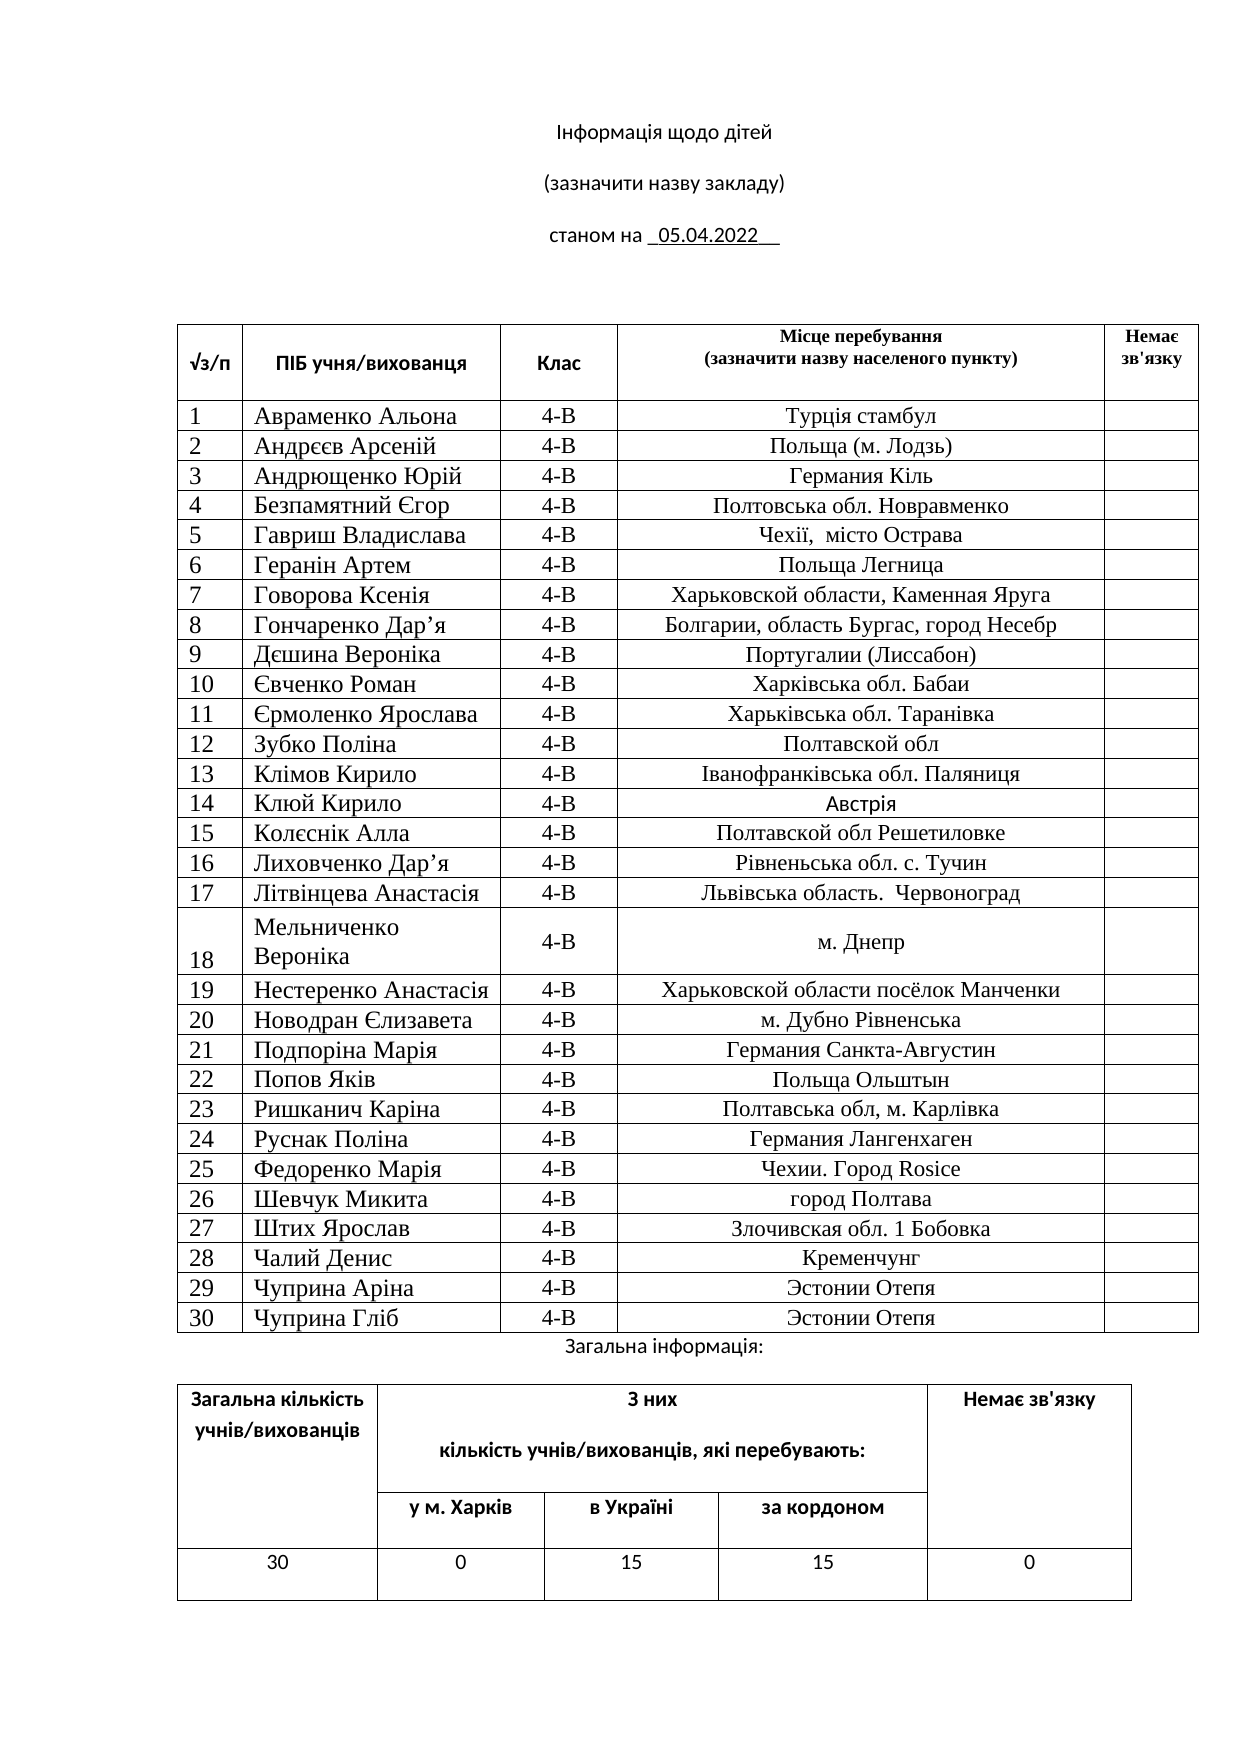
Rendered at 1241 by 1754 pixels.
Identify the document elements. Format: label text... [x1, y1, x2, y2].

table_cell 4-В [501, 848, 617, 877]
table_cell Геранін Артем [243, 550, 500, 579]
table_cell 15 [178, 818, 242, 847]
table_cell 21 [178, 1035, 242, 1063]
table_cell [1105, 1273, 1198, 1302]
table_cell Чехії, місто Острава [618, 520, 1104, 549]
table_cell за кордоном [719, 1493, 927, 1547]
table_cell [1105, 789, 1198, 817]
table_cell у м. Харків [378, 1493, 544, 1547]
table_cell 13 [178, 759, 242, 787]
text Загальна інформація: [177, 1333, 1152, 1359]
table_cell 30 [178, 1303, 242, 1332]
table_cell 4-В [501, 699, 617, 728]
table_cell [1105, 1005, 1198, 1034]
table_cell Чуприна Гліб [243, 1303, 500, 1332]
table_cell Руснак Поліна [243, 1124, 500, 1153]
table_cell 4-В [501, 908, 617, 974]
table_cell 0 [928, 1549, 1131, 1600]
table_cell Подпоріна Марія [243, 1035, 500, 1063]
table_cell 4-В [501, 1273, 617, 1302]
table_cell Гончаренко Дар’я [243, 610, 500, 638]
table_cell м. Днепр [618, 908, 1104, 974]
table_cell [1105, 699, 1198, 728]
table_cell 15 [719, 1549, 927, 1600]
table_header Загальна кількість учнів/вихованців [178, 1385, 377, 1547]
table_cell 4-В [501, 1035, 617, 1063]
table_cell [1105, 848, 1198, 877]
table_cell в Україні [545, 1493, 718, 1547]
table_cell 4-В [501, 1124, 617, 1153]
table_cell Клюй Кирило [243, 789, 500, 817]
table_cell [1105, 431, 1198, 460]
table_cell Эстонии Отепя [618, 1303, 1104, 1332]
table_cell Чехии. Город Rosice [618, 1154, 1104, 1183]
table_cell 7 [178, 580, 242, 609]
table_cell Штих Ярослав [243, 1214, 500, 1242]
table_cell Шевчук Микита [243, 1184, 500, 1212]
table_cell Чалий Денис [243, 1243, 500, 1272]
table_cell [1105, 520, 1198, 549]
table_cell Австрія [618, 789, 1104, 817]
table_cell [1105, 1154, 1198, 1183]
table_cell Харьковской области посёлок Манченки [618, 975, 1104, 1004]
table_cell 27 [178, 1214, 242, 1242]
table_cell 4-В [501, 1065, 617, 1093]
table_cell Попов Яків [243, 1065, 500, 1093]
table_cell Колєснік Алла [243, 818, 500, 847]
table_cell 4-В [501, 1243, 617, 1272]
table_cell 6 [178, 550, 242, 579]
table_cell Эстонии Отепя [618, 1273, 1104, 1302]
table_cell Польща Легница [618, 550, 1104, 579]
table_cell Турція стамбул [618, 401, 1104, 430]
table_cell 0 [378, 1549, 544, 1600]
table_cell [1105, 1094, 1198, 1123]
table_cell [1105, 401, 1198, 430]
table_cell 10 [178, 669, 242, 698]
table_cell 4-В [501, 520, 617, 549]
table_cell [1105, 975, 1198, 1004]
table_cell Мельниченко Вероніка [243, 908, 500, 974]
table_header Клас [501, 325, 617, 400]
table_cell город Полтава [618, 1184, 1104, 1212]
table_cell [1105, 1124, 1198, 1153]
table_cell Харьківська обл. Таранівка [618, 699, 1104, 728]
table_cell Нестеренко Анастасія [243, 975, 500, 1004]
table_cell Єрмоленко Ярослава [243, 699, 500, 728]
table_cell [1105, 1303, 1198, 1332]
table_cell 4-В [501, 975, 617, 1004]
table_cell Безпамятний Єгор [243, 491, 500, 519]
table_cell Андрєєв Арсеній [243, 431, 500, 460]
text Інформація щодо дітей [177, 118, 1152, 145]
table_cell [1105, 580, 1198, 609]
table_cell [1105, 1184, 1198, 1212]
table_cell 4-В [501, 818, 617, 847]
table_cell 24 [178, 1124, 242, 1153]
table_cell 4-В [501, 580, 617, 609]
table_cell 22 [178, 1065, 242, 1093]
text (зазначити назву закладу) [177, 169, 1152, 196]
table_header Немає зв'язку [928, 1385, 1131, 1547]
table_cell 20 [178, 1005, 242, 1034]
table_cell 18 [178, 908, 242, 974]
table_cell 4-В [501, 729, 617, 758]
table_cell Германия Санкта-Августин [618, 1035, 1104, 1063]
table_cell Кременчунг [618, 1243, 1104, 1272]
table_cell 4-В [501, 1303, 617, 1332]
table_cell Болгарии, область Бургас, город Несебр [618, 610, 1104, 638]
table_cell 25 [178, 1154, 242, 1183]
table_cell 4-В [501, 1005, 617, 1034]
table_cell 11 [178, 699, 242, 728]
table_cell 4-В [501, 1094, 617, 1123]
table_cell [1105, 640, 1198, 668]
table_cell 1 [178, 401, 242, 430]
table_cell [1105, 550, 1198, 579]
table_cell Злочивская обл. 1 Бобовка [618, 1214, 1104, 1242]
table_cell Авраменко Альона [243, 401, 500, 430]
table_cell [1105, 610, 1198, 638]
table_cell Говорова Ксенія [243, 580, 500, 609]
table_cell Федоренко Марія [243, 1154, 500, 1183]
table_cell [1105, 729, 1198, 758]
table_cell Харьковской области, Каменная Яруга [618, 580, 1104, 609]
table_cell Харківська обл. Бабаи [618, 669, 1104, 698]
table_cell 28 [178, 1243, 242, 1272]
table_cell [1105, 818, 1198, 847]
text станом на _05.04.2022__ [177, 221, 1152, 248]
table_cell 4-В [501, 431, 617, 460]
table_cell [1105, 461, 1198, 489]
table_cell Зубко Поліна [243, 729, 500, 758]
table_cell 5 [178, 520, 242, 549]
table_cell 15 [545, 1549, 718, 1600]
table_header Місце перебування (зазначити назву населеного пункту) [618, 325, 1104, 400]
table_cell 2 [178, 431, 242, 460]
table_cell [1105, 1065, 1198, 1093]
table_cell 14 [178, 789, 242, 817]
table_cell 4-В [501, 789, 617, 817]
table_cell 4-В [501, 640, 617, 668]
table_cell Клімов Кирило [243, 759, 500, 787]
table_header Немає зв'язку [1105, 325, 1198, 400]
table_cell Рівненьська обл. с. Тучин [618, 848, 1104, 877]
table_cell 30 [178, 1549, 377, 1600]
table_cell Португалии (Лиссабон) [618, 640, 1104, 668]
table_cell Полтовська обл. Новравменко [618, 491, 1104, 519]
table_cell 4-В [501, 878, 617, 907]
table_cell Полтавской обл Решетиловке [618, 818, 1104, 847]
table_cell Чуприна Аріна [243, 1273, 500, 1302]
table_cell Полтавська обл, м. Карлівка [618, 1094, 1104, 1123]
table_cell 9 [178, 640, 242, 668]
table_cell 17 [178, 878, 242, 907]
table_cell Андрющенко Юрій [243, 461, 500, 489]
table_cell [1105, 1035, 1198, 1063]
table_cell Львівська область. Червоноград [618, 878, 1104, 907]
table_cell Полтавской обл [618, 729, 1104, 758]
table_cell 16 [178, 848, 242, 877]
table_cell [1105, 669, 1198, 698]
table_cell 4 [178, 491, 242, 519]
table_cell м. Дубно Рівненська [618, 1005, 1104, 1034]
table_cell [1105, 759, 1198, 787]
table_cell Германия Кіль [618, 461, 1104, 489]
table_cell Польща (м. Лодзь) [618, 431, 1104, 460]
table_cell Євченко Роман [243, 669, 500, 698]
table_header ПІБ учня/вихованця [243, 325, 500, 400]
table_cell [1105, 1214, 1198, 1242]
table_cell [1105, 878, 1198, 907]
table_cell 4-В [501, 669, 617, 698]
table_cell 4-В [501, 610, 617, 638]
table_cell Літвінцева Анастасія [243, 878, 500, 907]
table_cell 4-В [501, 1154, 617, 1183]
table_cell Гавриш Владислава [243, 520, 500, 549]
table_cell 4-В [501, 1184, 617, 1212]
table_cell Іванофранківська обл. Паляниця [618, 759, 1104, 787]
table_cell Новодран Єлизавета [243, 1005, 500, 1034]
table_cell [1105, 1243, 1198, 1272]
table_cell 19 [178, 975, 242, 1004]
table_cell 26 [178, 1184, 242, 1212]
table_cell [1105, 908, 1198, 974]
table_cell 23 [178, 1094, 242, 1123]
table_header З них кількість учнів/вихованців, які перебувають: [378, 1385, 927, 1492]
table_cell 12 [178, 729, 242, 758]
table_cell 8 [178, 610, 242, 638]
table_cell 4-В [501, 461, 617, 489]
table_cell Германия Лангенхаген [618, 1124, 1104, 1153]
table_cell Польща Ольштын [618, 1065, 1104, 1093]
table_cell 29 [178, 1273, 242, 1302]
table_header √з/п [178, 325, 242, 400]
table_cell 3 [178, 461, 242, 489]
table_cell Лиховченко Дар’я [243, 848, 500, 877]
table_cell 4-В [501, 759, 617, 787]
table_cell [1105, 491, 1198, 519]
table_cell 4-В [501, 550, 617, 579]
table_cell 4-В [501, 491, 617, 519]
table_cell 4-В [501, 401, 617, 430]
table_cell Ришканич Каріна [243, 1094, 500, 1123]
table_cell 4-В [501, 1214, 617, 1242]
table_cell Дєшина Вероніка [243, 640, 500, 668]
